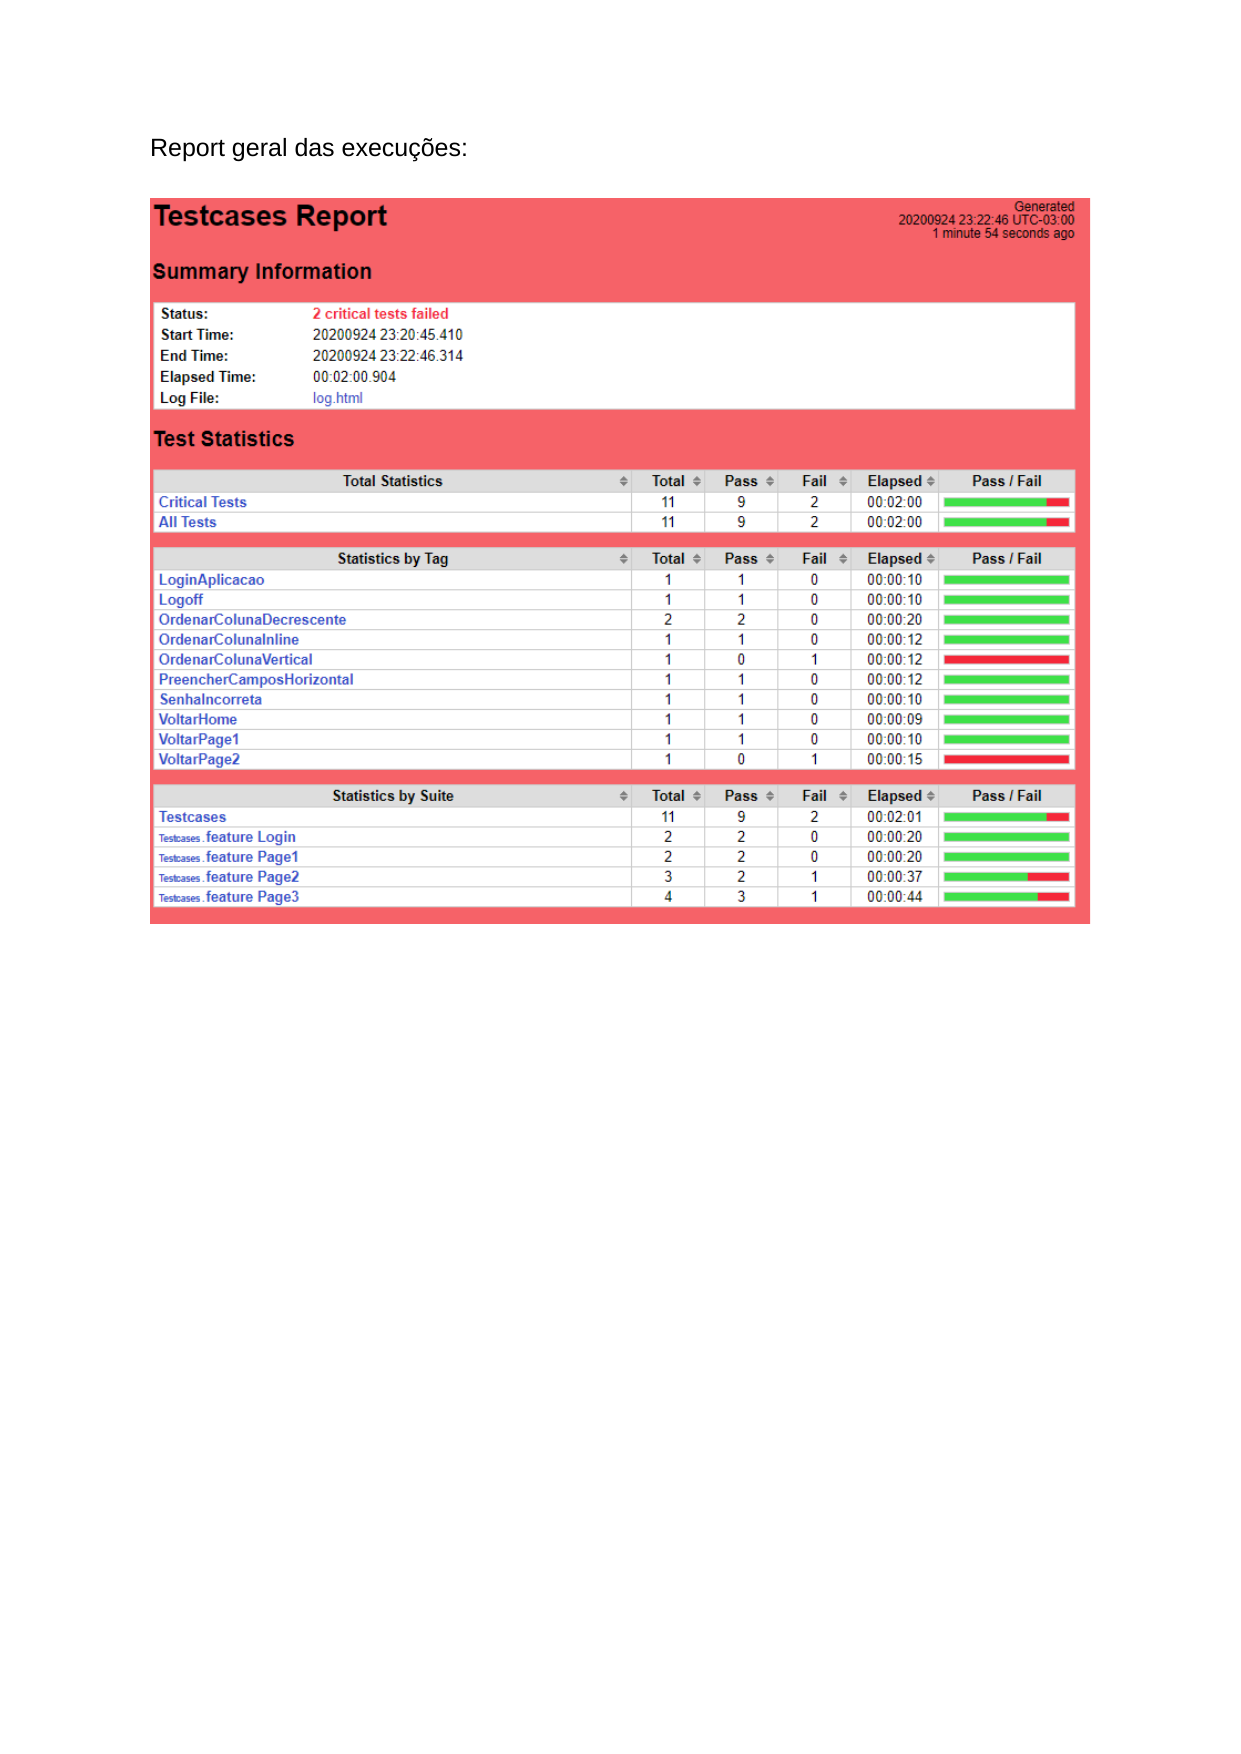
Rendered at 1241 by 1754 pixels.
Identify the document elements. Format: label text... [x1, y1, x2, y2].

picture [150, 198, 1091, 924]
text Report geral das execuções: [150, 133, 1090, 162]
